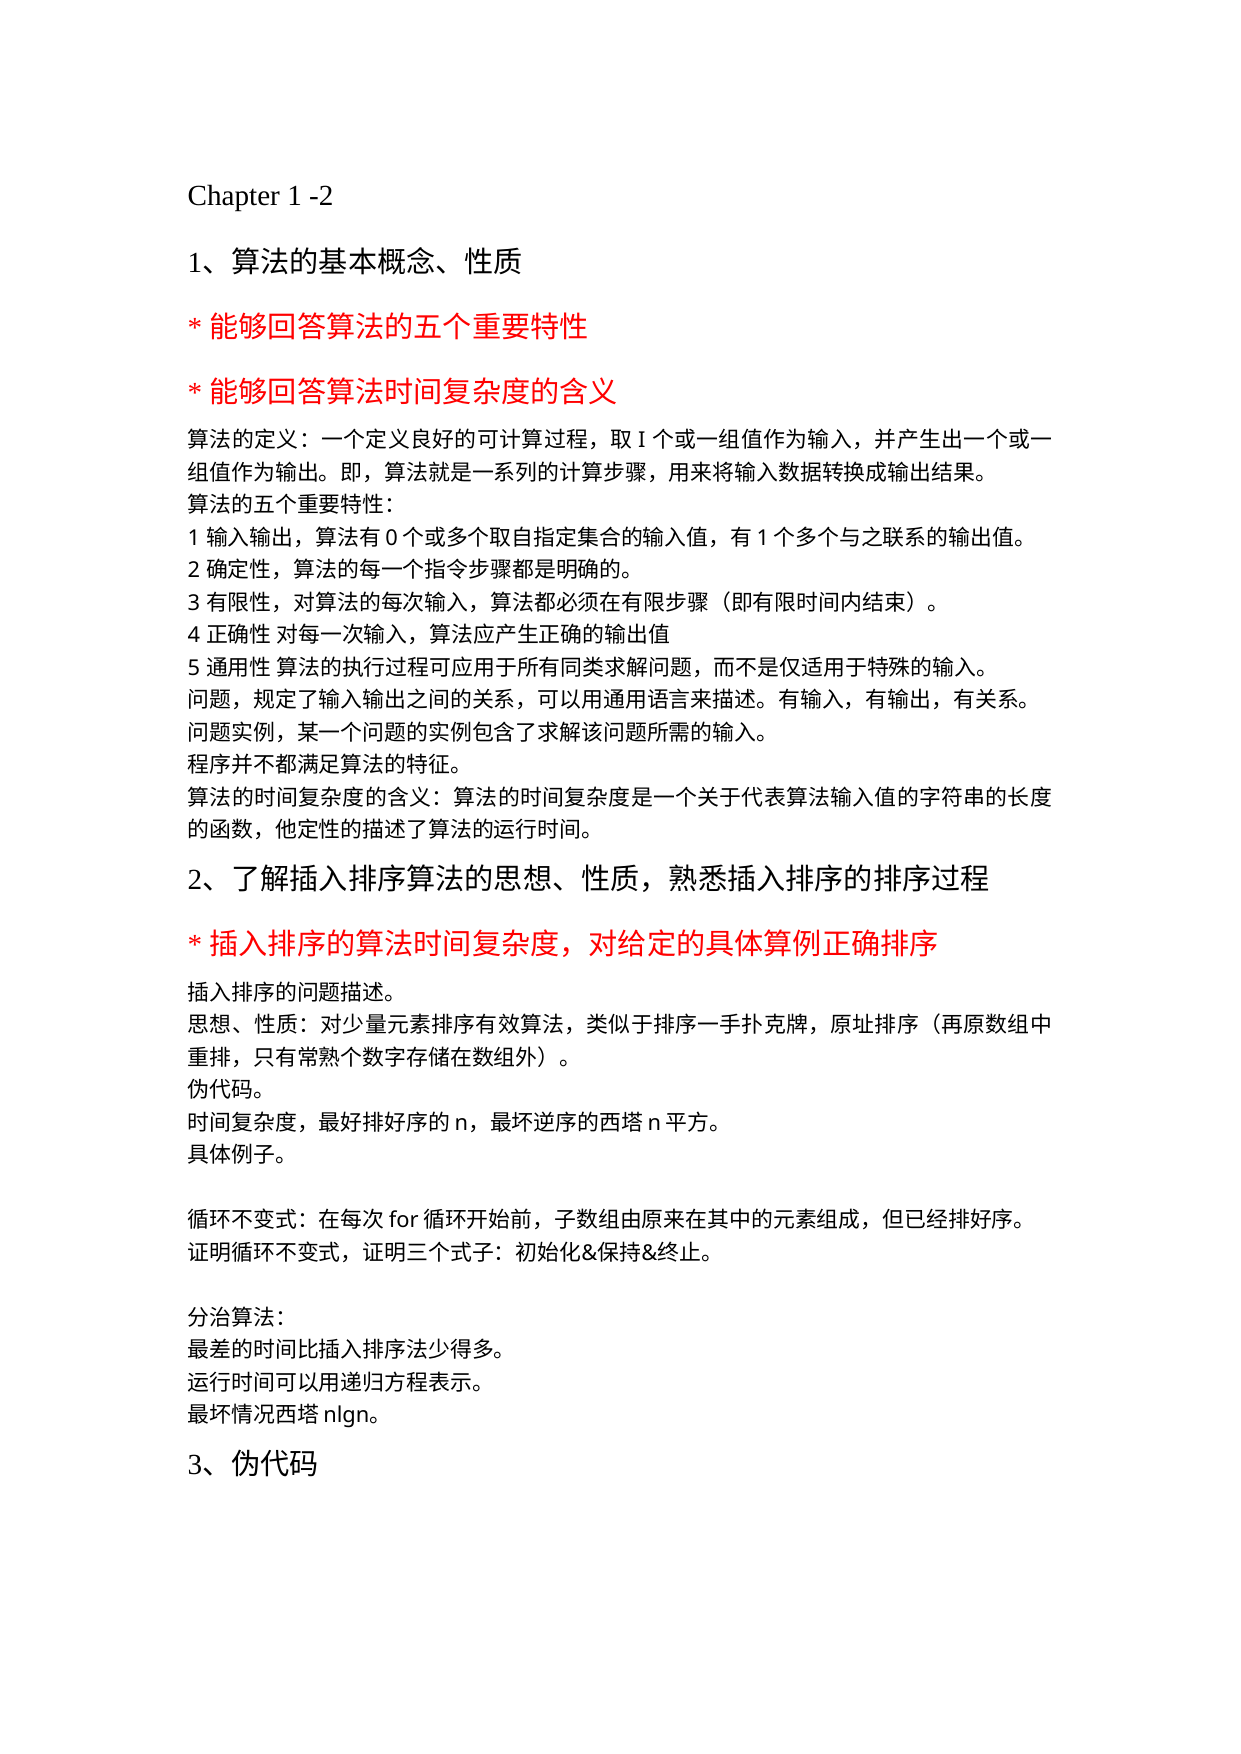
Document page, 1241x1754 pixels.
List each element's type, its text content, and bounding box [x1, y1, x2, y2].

text 运行时间可以用递归方程表示。 [187, 1364, 1053, 1397]
text 2 确定性，算法的每一个指令步骤都是明确的。 [187, 552, 1053, 584]
text 分治算法： [187, 1299, 1053, 1332]
text 证明循环不变式，证明三个式子：初始化&保持&终止。 [187, 1234, 1053, 1267]
text 3、伪代码 [187, 1429, 1053, 1494]
text 最差的时间比插入排序法少得多。 [187, 1332, 1053, 1364]
text 伪代码。 [187, 1072, 1053, 1104]
text 问题实例，某一个问题的实例包含了求解该问题所需的输入。 [187, 714, 1053, 747]
text 插入排序的问题描述。 [187, 974, 1053, 1007]
text 问题，规定了输入输出之间的关系，可以用通用语言来描述。有输入，有输出，有关系。 [187, 682, 1053, 714]
text 循环不变式：在每次for循环开始前，子数组由原来在其中的元素组成，但已经排好序。 [187, 1202, 1053, 1234]
text * 插入排序的算法时间复杂度，对给定的具体算例正确排序 [187, 909, 1053, 974]
text 具体例子。 [187, 1137, 1053, 1169]
text 算法的五个重要特性： [187, 487, 1053, 519]
text 思想、性质：对少量元素排序有效算法，类似于排序一手扑克牌，原址排序（再原数组中重排，只有常熟个数字存储在数组外）。 [187, 1007, 1053, 1072]
text 算法的定义：一个定义良好的可计算过程，取I 个或一组值作为输入，并产生出一个或一组值作为输出。即，算法就是一系列的计算步骤，用来将输入数据转换成输出结果。 [187, 422, 1053, 487]
text 1、算法的基本概念、性质 [187, 227, 1053, 292]
text * 能够回答算法时间复杂度的含义 [187, 357, 1053, 422]
text 2、了解插入排序算法的思想、性质，熟悉插入排序的排序过程 [187, 844, 1053, 909]
text 程序并不都满足算法的特征。 [187, 747, 1053, 779]
text * 能够回答算法的五个重要特性 [187, 292, 1053, 357]
text 最坏情况西塔nlgn。 [187, 1397, 1053, 1429]
text 3 有限性，对算法的每次输入，算法都必须在有限步骤（即有限时间内结束）。 [187, 584, 1053, 617]
text 5 通用性 算法的执行过程可应用于所有同类求解问题，而不是仅适用于特殊的输入。 [187, 649, 1053, 682]
text 时间复杂度，最好排好序的n，最坏逆序的西塔n平方。 [187, 1104, 1053, 1137]
text Chapter 1 -2 [187, 162, 1053, 227]
text 4 正确性 对每一次输入，算法应产生正确的输出值 [187, 617, 1053, 649]
text 1 输入输出，算法有0个或多个取自指定集合的输入值，有1个多个与之联系的输出值。 [187, 519, 1053, 552]
text 算法的时间复杂度的含义：算法的时间复杂度是一个关于代表算法输入值的字符串的长度的函数，他定性的描述了算法的运行时间。 [187, 779, 1053, 844]
